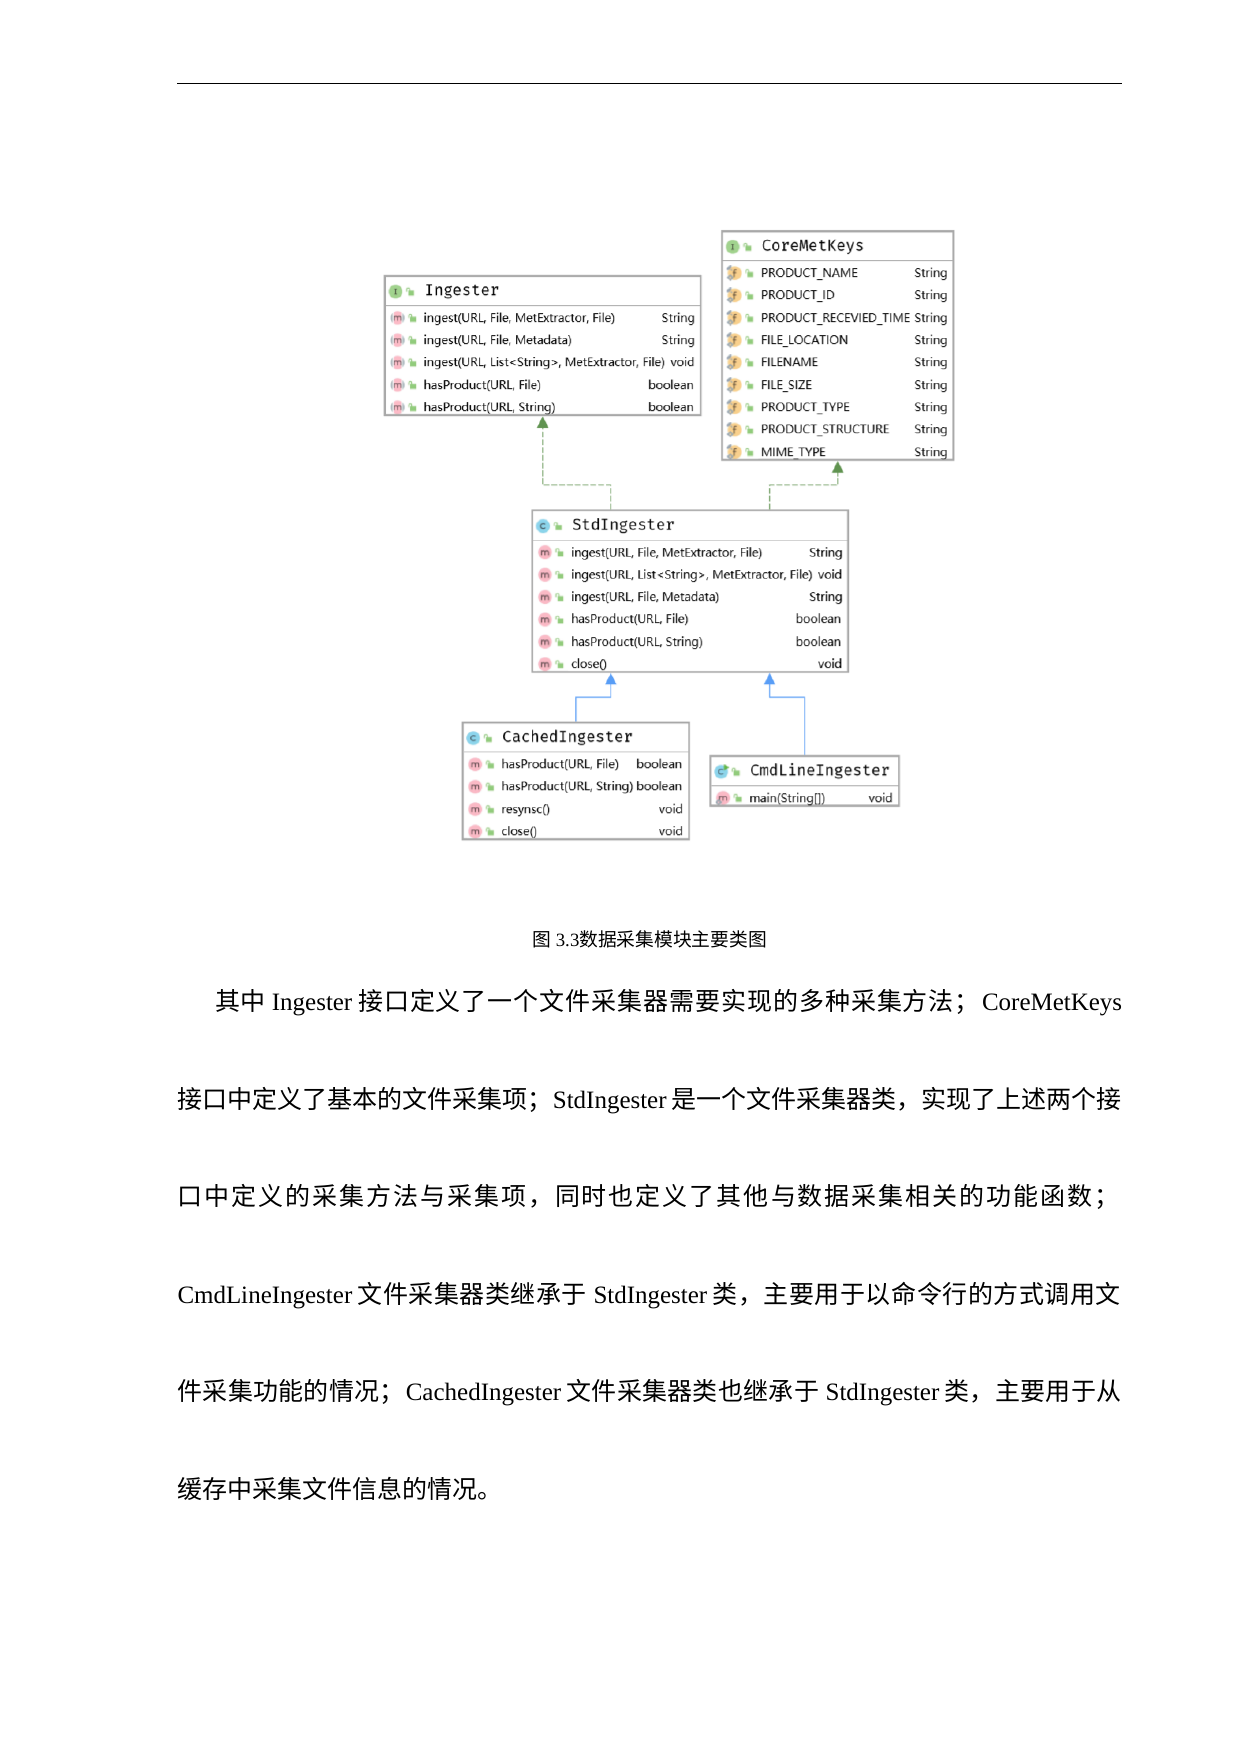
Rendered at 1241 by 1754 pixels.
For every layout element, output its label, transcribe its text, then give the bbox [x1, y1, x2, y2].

text 其中Ingester接口定义了一个文件采集器需要实现的多种采集方法；CoreMetKeys接口中定义了基本的文件采集项；StdIngester是一个文件采集器类，实现了上述两个接口中定义的采集方法与采集项，同时也定义了其他与数据采集相关的功能函数；CmdLineIngester文件采集器类继承于StdIngester类，主要用于以命令行的方式调用文件采集功能的情况；CachedIngester文件采集器类也继承于StdIngester类，主要用于从缓存中采集文件信息的情况。 [177, 967, 1122, 1520]
picture [353, 192, 984, 890]
